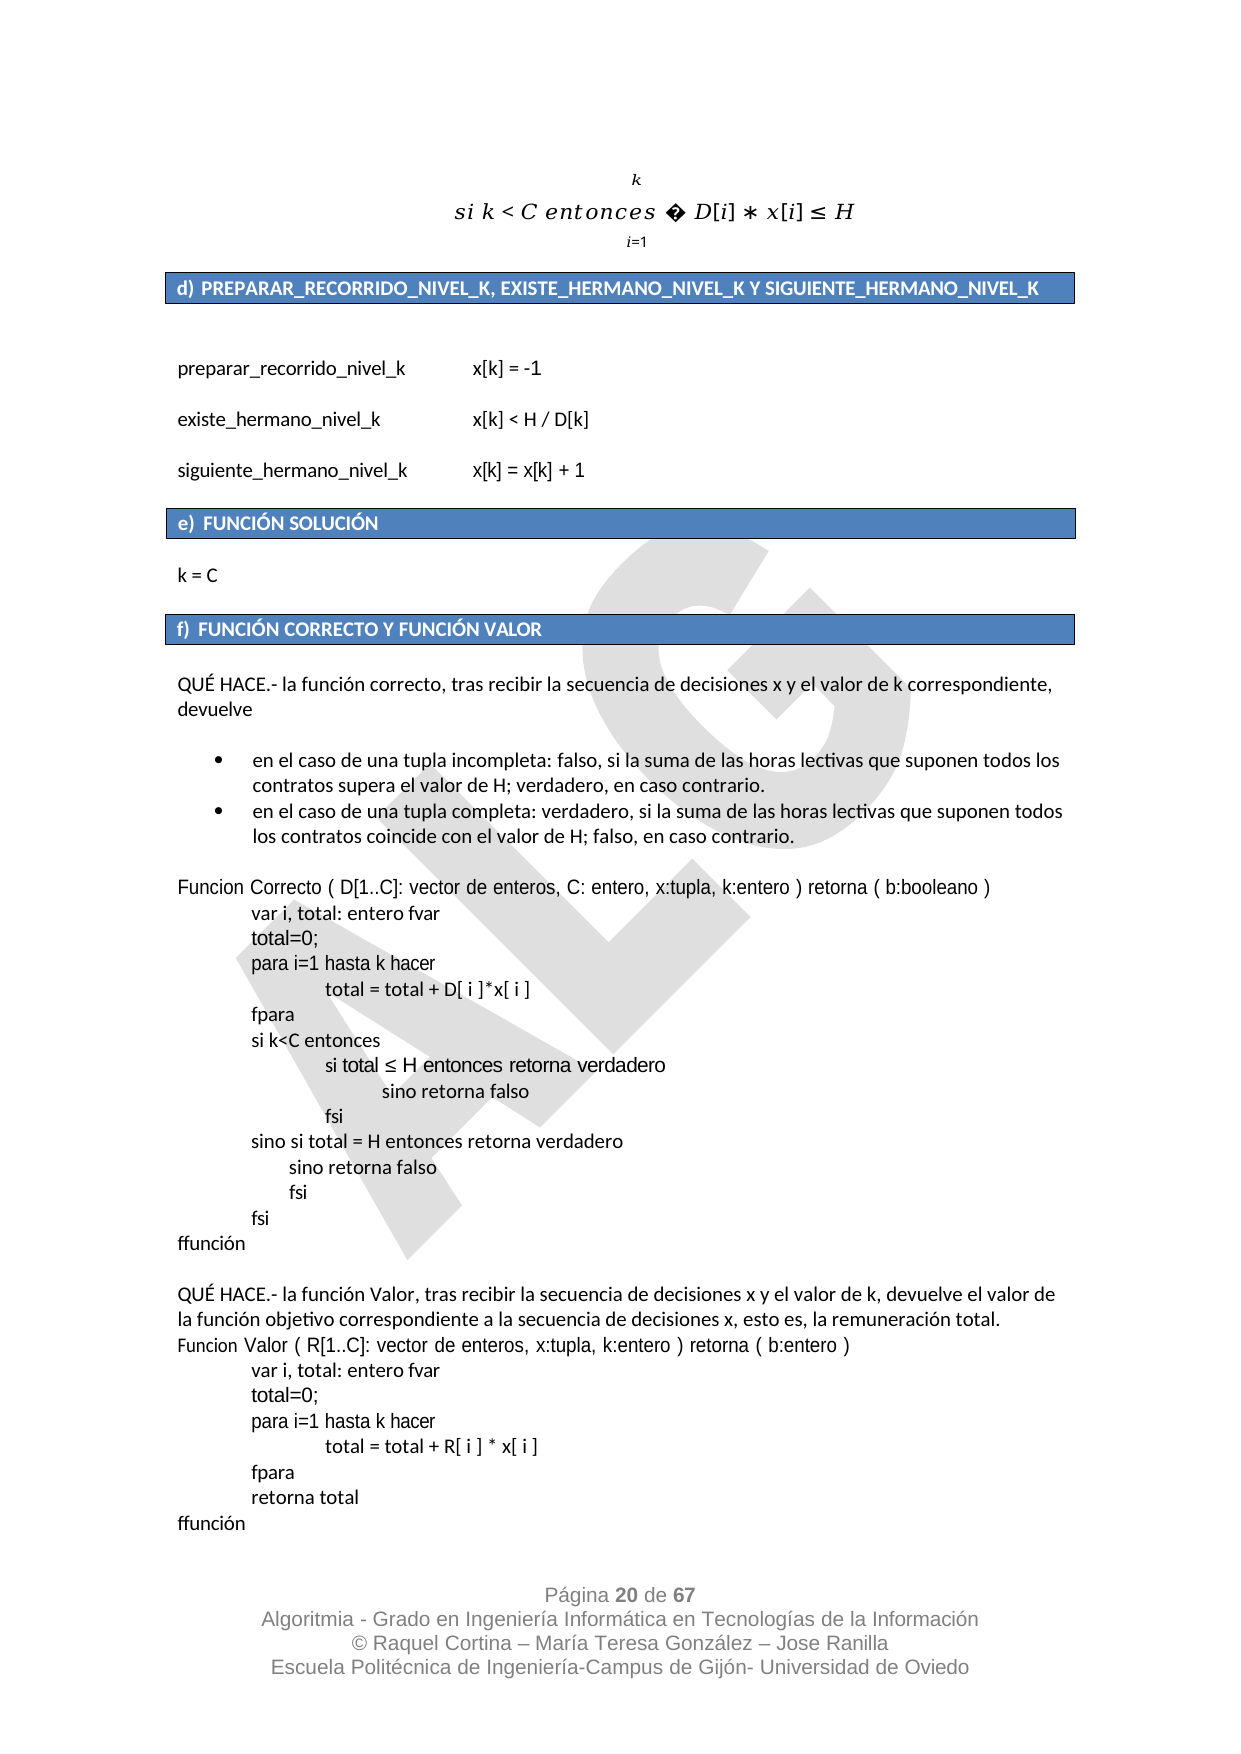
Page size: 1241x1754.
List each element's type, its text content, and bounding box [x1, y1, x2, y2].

text QUÉ HACE.- la función Valor, tras recibir la secuencia de decisiones x y el valor de k, devuelve el valor de la función objetivo correspondiente a la secuencia de decisiones x, esto es, la remuneración total. [177, 1281, 1064, 1332]
text k = C [177, 562, 1240, 588]
text var i, total: entero fvar [251, 1357, 1240, 1383]
text sino retorna falso [382, 1078, 1240, 1103]
text total = total + R[ i ] * x[ i ] [325, 1433, 1240, 1459]
text var i, total: entero fvar [251, 900, 1240, 925]
list en el caso de una tupla incompleta: falso, si la suma de las horas lectivas que suponen todos los contratos supera el valor de H; verdadero, en caso contrario. [215, 747, 1063, 798]
text fsi [251, 1205, 1240, 1230]
text 𝑠𝑖 𝑘 < 𝐶 𝑒𝑛𝑡𝑜𝑛𝑐𝑒𝑠 � 𝐷[𝑖] ∗ 𝑥[𝑖] ≤ 𝐻 [453, 196, 1240, 226]
text preparar_recorrido_nivel_k x[k] = -1 existe_hermano_nivel_k x[k] < H / D[k] siguiente_hermano_nivel_k x[k] = x[k] + 1 [177, 297, 589, 482]
text 𝑖=1 [102, 232, 1172, 251]
text ffunción [177, 1510, 1240, 1535]
text sino si total = H entonces retorna verdadero sino retorna falso [251, 1129, 639, 1179]
text Funcion Valor ( R[1..C]: vector de enteros, x:tupla, k:entero ) retorna ( b:entero ) [177, 1332, 1240, 1357]
text fsi [289, 1179, 1240, 1205]
text para i=1 hasta k hacer [251, 951, 1240, 975]
text fpara [251, 1001, 1240, 1027]
text total = total + D[ i ]*x[ i ] [325, 976, 1240, 1001]
text para i=1 hasta k hacer [251, 1408, 1240, 1432]
text total=0; [251, 926, 1240, 949]
list en el caso de una tupla completa: verdadero, si la suma de las horas lectivas que suponen todos los contratos coincide con el valor de H; falso, en caso contrario. [215, 798, 1063, 849]
text fpara retorna total [251, 1459, 359, 1510]
text ffunción [177, 1230, 1240, 1256]
text fsi [325, 1103, 1240, 1128]
text QUÉ HACE.- la función correcto, tras recibir la secuencia de decisiones x y el valor de k correspondiente, devuelve [177, 671, 1064, 722]
text si total ≤ H entonces retorna verdadero [325, 1052, 1240, 1078]
text Funcion Correcto ( D[1..C]: vector de enteros, C: entero, x:tupla, k:entero ) retorna ( b:booleano ) [177, 874, 1240, 898]
text total=0; [251, 1383, 1240, 1407]
text si k<C entonces [251, 1027, 1240, 1052]
text 𝑘 [102, 170, 1172, 190]
